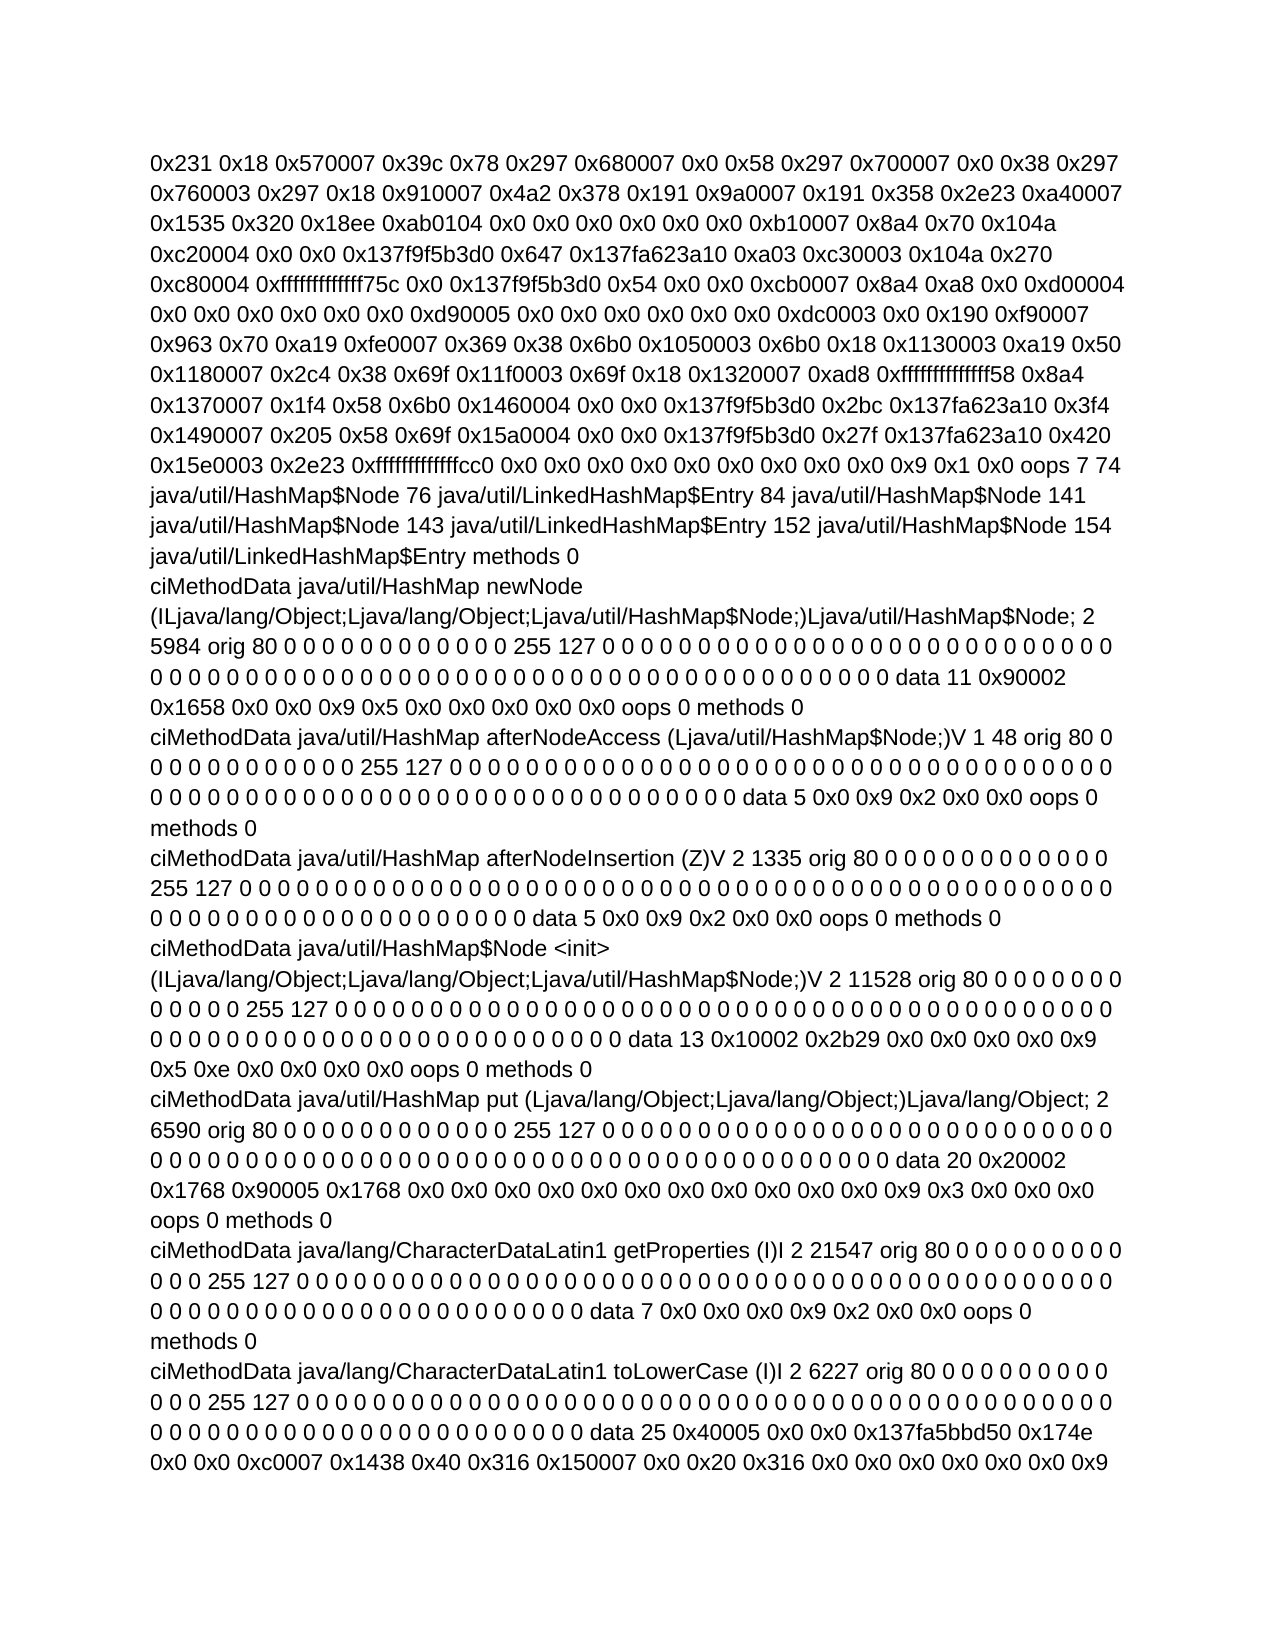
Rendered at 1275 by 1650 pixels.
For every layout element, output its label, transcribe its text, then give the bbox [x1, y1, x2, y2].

text ciMethodData java/util/HashMap afterNodeInsertion (Z)V 2 1335 orig 80 0 0 0 0 0 0 0 0 0 0 0 0 255 127 0 0 0 0 0 0 0 0 0 0 0 0 0 0 0 0 0 0 0 0 0 0 0 0 0 0 0 0 0 0 0 0 0 0 0 0 0 0 0 0 0 0 0 0 0 0 0 0 0 0 0 0 0 0 0 0 0 0 0 0 0 0 0 0 0 0 data 5 0x0 0x9 0x2 0x0 0x0 oops 0 methods 0 [150, 845, 1125, 932]
text ciMethodData java/lang/CharacterDataLatin1 getProperties (I)I 2 21547 orig 80 0 0 0 0 0 0 0 0 0 0 0 0 255 127 0 0 0 0 0 0 0 0 0 0 0 0 0 0 0 0 0 0 0 0 0 0 0 0 0 0 0 0 0 0 0 0 0 0 0 0 0 0 0 0 0 0 0 0 0 0 0 0 0 0 0 0 0 0 0 0 0 0 0 0 0 0 0 0 0 0 data 7 0x0 0x0 0x0 0x9 0x2 0x0 0x0 oops 0 methods 0 [150, 1237, 1125, 1354]
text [150, 150, 1125, 569]
text ciMethodData java/util/HashMap put (Ljava/lang/Object;Ljava/lang/Object;)Ljava/lang/Object; 2 6590 orig 80 0 0 0 0 0 0 0 0 0 0 0 0 255 127 0 0 0 0 0 0 0 0 0 0 0 0 0 0 0 0 0 0 0 0 0 0 0 0 0 0 0 0 0 0 0 0 0 0 0 0 0 0 0 0 0 0 0 0 0 0 0 0 0 0 0 0 0 0 0 0 0 0 0 0 0 0 0 0 0 0 data 20 0x20002 0x1768 0x90005 0x1768 0x0 0x0 0x0 0x0 0x0 0x0 0x0 0x0 0x0 0x0 0x0 0x9 0x3 0x0 0x0 0x0 oops 0 methods 0 [150, 1086, 1125, 1234]
text ciMethodData java/util/HashMap afterNodeAccess (Ljava/util/HashMap$Node;)V 1 48 orig 80 0 0 0 0 0 0 0 0 0 0 0 0 255 127 0 0 0 0 0 0 0 0 0 0 0 0 0 0 0 0 0 0 0 0 0 0 0 0 0 0 0 0 0 0 0 0 0 0 0 0 0 0 0 0 0 0 0 0 0 0 0 0 0 0 0 0 0 0 0 0 0 0 0 0 0 0 0 0 0 0 data 5 0x0 0x9 0x2 0x0 0x0 oops 0 methods 0 [150, 724, 1125, 841]
text ciMethodData java/util/HashMap newNode (ILjava/lang/Object;Ljava/lang/Object;Ljava/util/HashMap$Node;)Ljava/util/HashMap$Node; 2 5984 orig 80 0 0 0 0 0 0 0 0 0 0 0 0 255 127 0 0 0 0 0 0 0 0 0 0 0 0 0 0 0 0 0 0 0 0 0 0 0 0 0 0 0 0 0 0 0 0 0 0 0 0 0 0 0 0 0 0 0 0 0 0 0 0 0 0 0 0 0 0 0 0 0 0 0 0 0 0 0 0 0 0 data 11 0x90002 0x1658 0x0 0x0 0x9 0x5 0x0 0x0 0x0 0x0 0x0 oops 0 methods 0 [150, 573, 1125, 720]
text ciMethodData java/util/HashMap$Node <init> (ILjava/lang/Object;Ljava/lang/Object;Ljava/util/HashMap$Node;)V 2 11528 orig 80 0 0 0 0 0 0 0 0 0 0 0 0 255 127 0 0 0 0 0 0 0 0 0 0 0 0 0 0 0 0 0 0 0 0 0 0 0 0 0 0 0 0 0 0 0 0 0 0 0 0 0 0 0 0 0 0 0 0 0 0 0 0 0 0 0 0 0 0 0 0 0 0 0 0 0 0 0 0 0 0 data 13 0x10002 0x2b29 0x0 0x0 0x0 0x0 0x9 0x5 0xe 0x0 0x0 0x0 0x0 oops 0 methods 0 [150, 935, 1125, 1083]
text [150, 1358, 1125, 1475]
